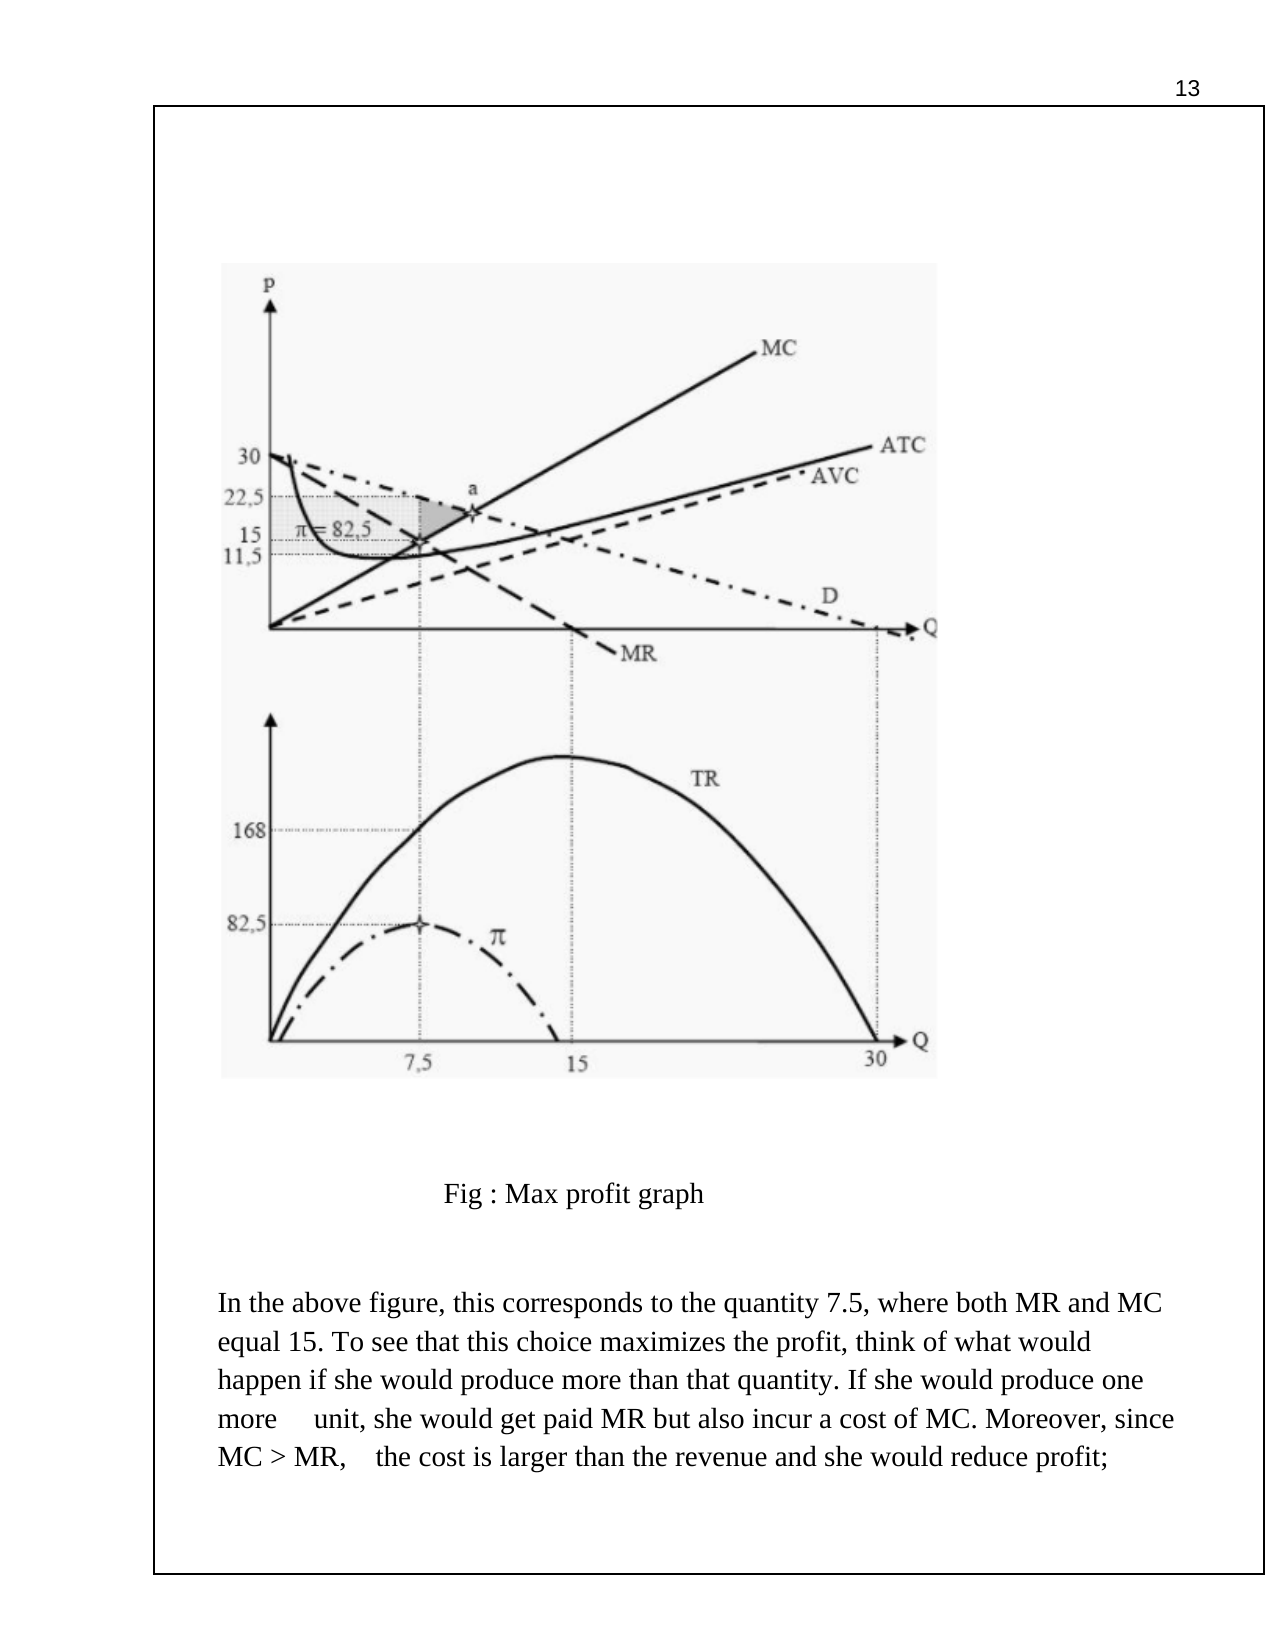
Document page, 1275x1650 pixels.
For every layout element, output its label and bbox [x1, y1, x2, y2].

table_header [155, 107, 1263, 1573]
picture [220, 263, 941, 1079]
